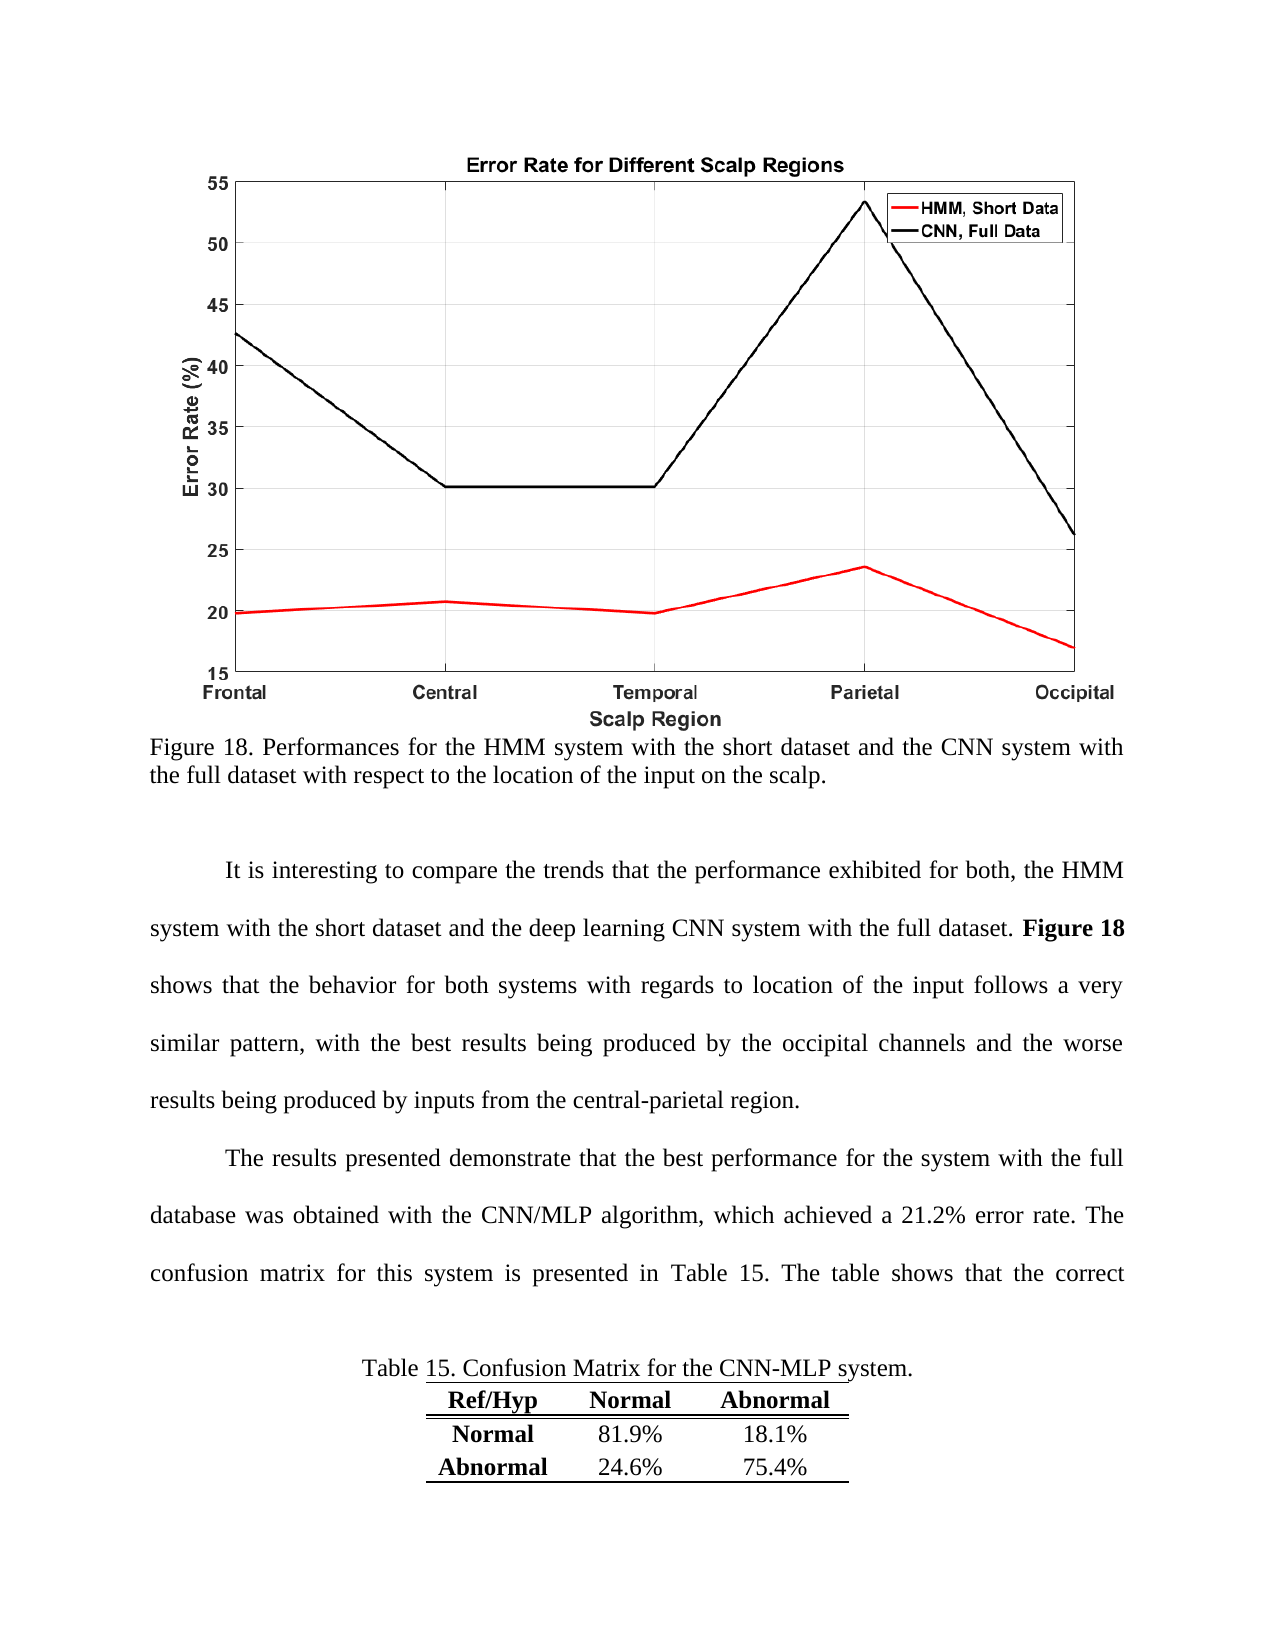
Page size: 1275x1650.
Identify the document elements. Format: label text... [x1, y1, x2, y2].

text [150, 1143, 1125, 1287]
picture [149, 150, 1119, 732]
text It is interesting to compare the trends that the performance exhibited for both, the HMM system with the short dataset and the deep learning CNN system with the full dataset. Figure 18 shows that the behavior for both systems with regards to location of the input follows a very similar pattern, with the best results being produced by the occipital channels and the worse results being produced by inputs from the central-parietal region. [150, 797, 1125, 1114]
